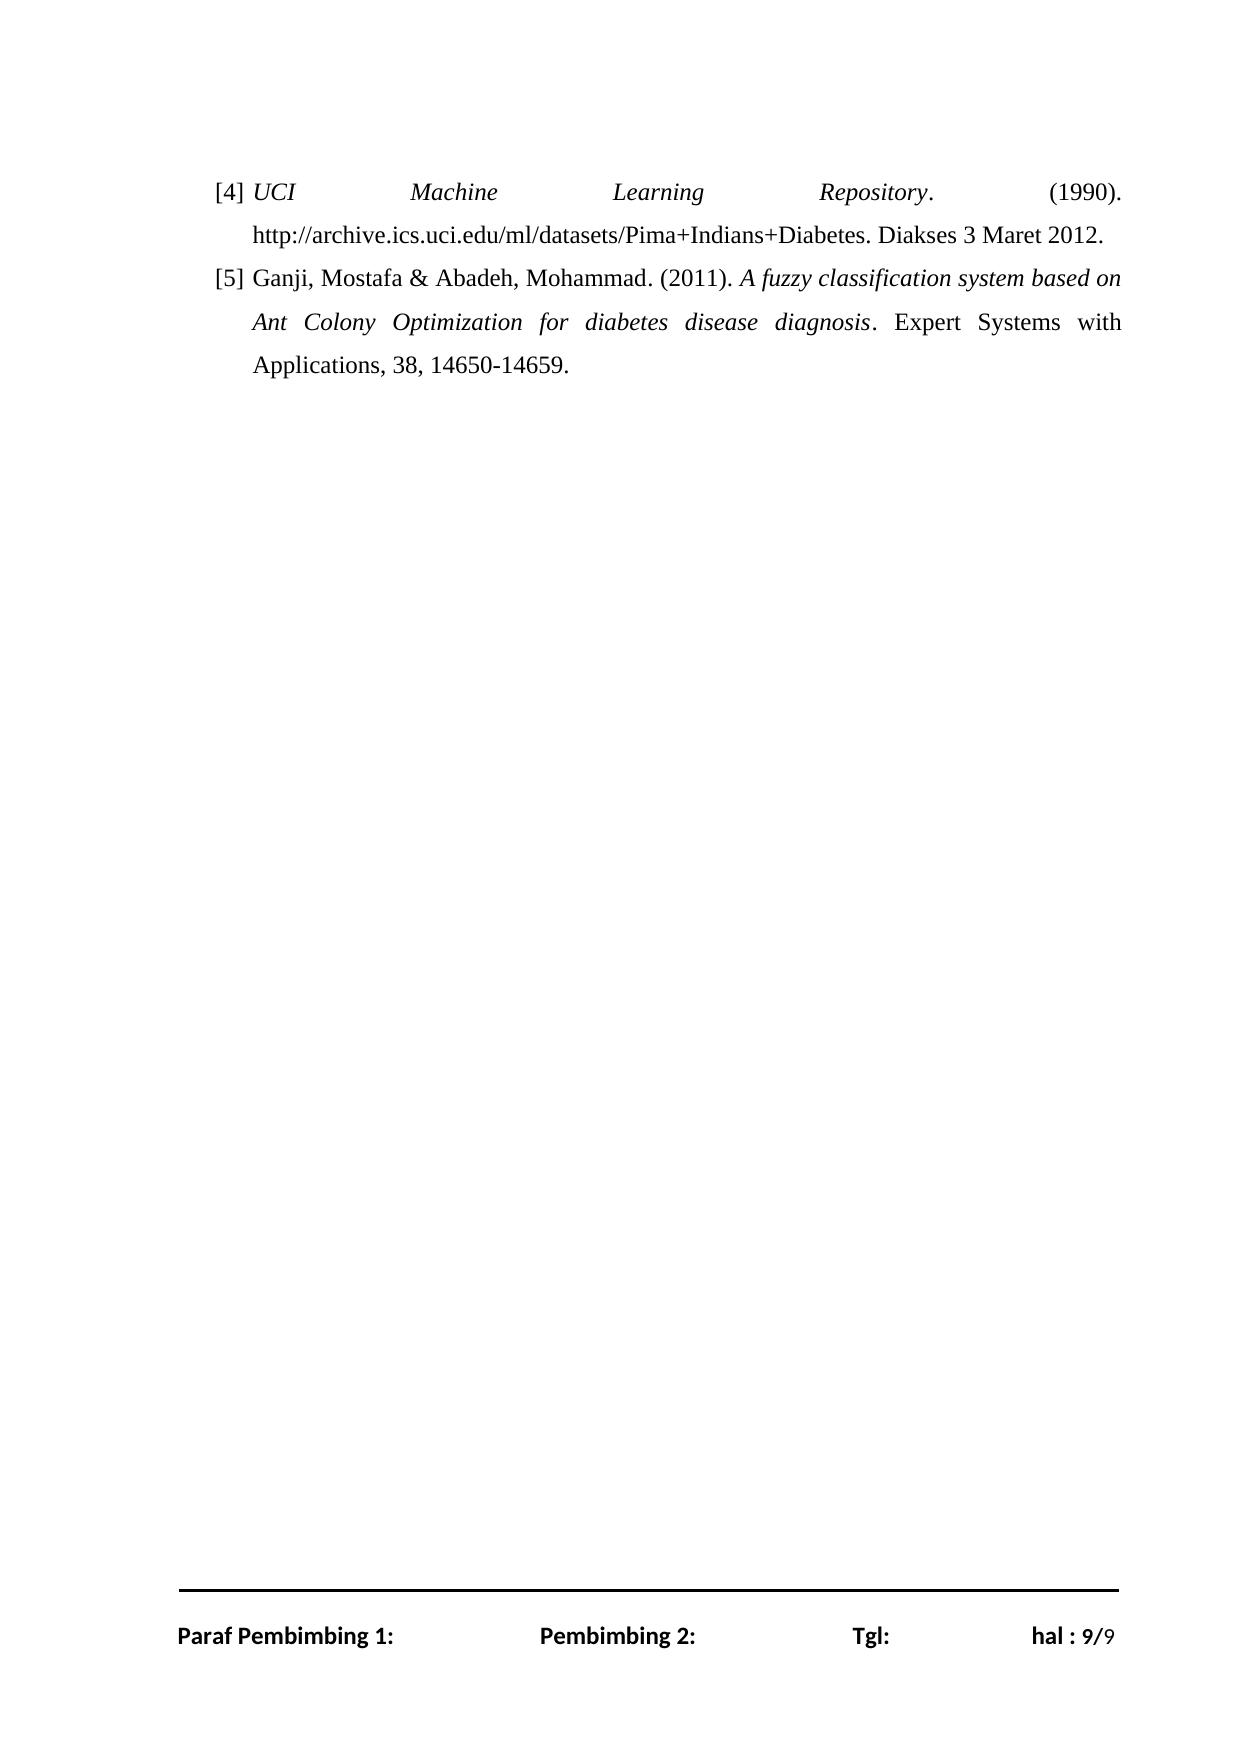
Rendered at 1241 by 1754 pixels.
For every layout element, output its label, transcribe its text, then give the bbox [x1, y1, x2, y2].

list UCI Machine Learning Repository. (1990). http://archive.ics.uci.edu/ml/datasets/Pima+Indians+Diabetes. Diakses 3 Maret 2012. [215, 177, 1122, 249]
list Ganji, Mostafa & Abadeh, Mohammad. (2011). A fuzzy classification system based on Ant Colony Optimization for diabetes disease diagnosis. Expert Systems with Applications, 38, 14650-14659. [215, 263, 1122, 378]
